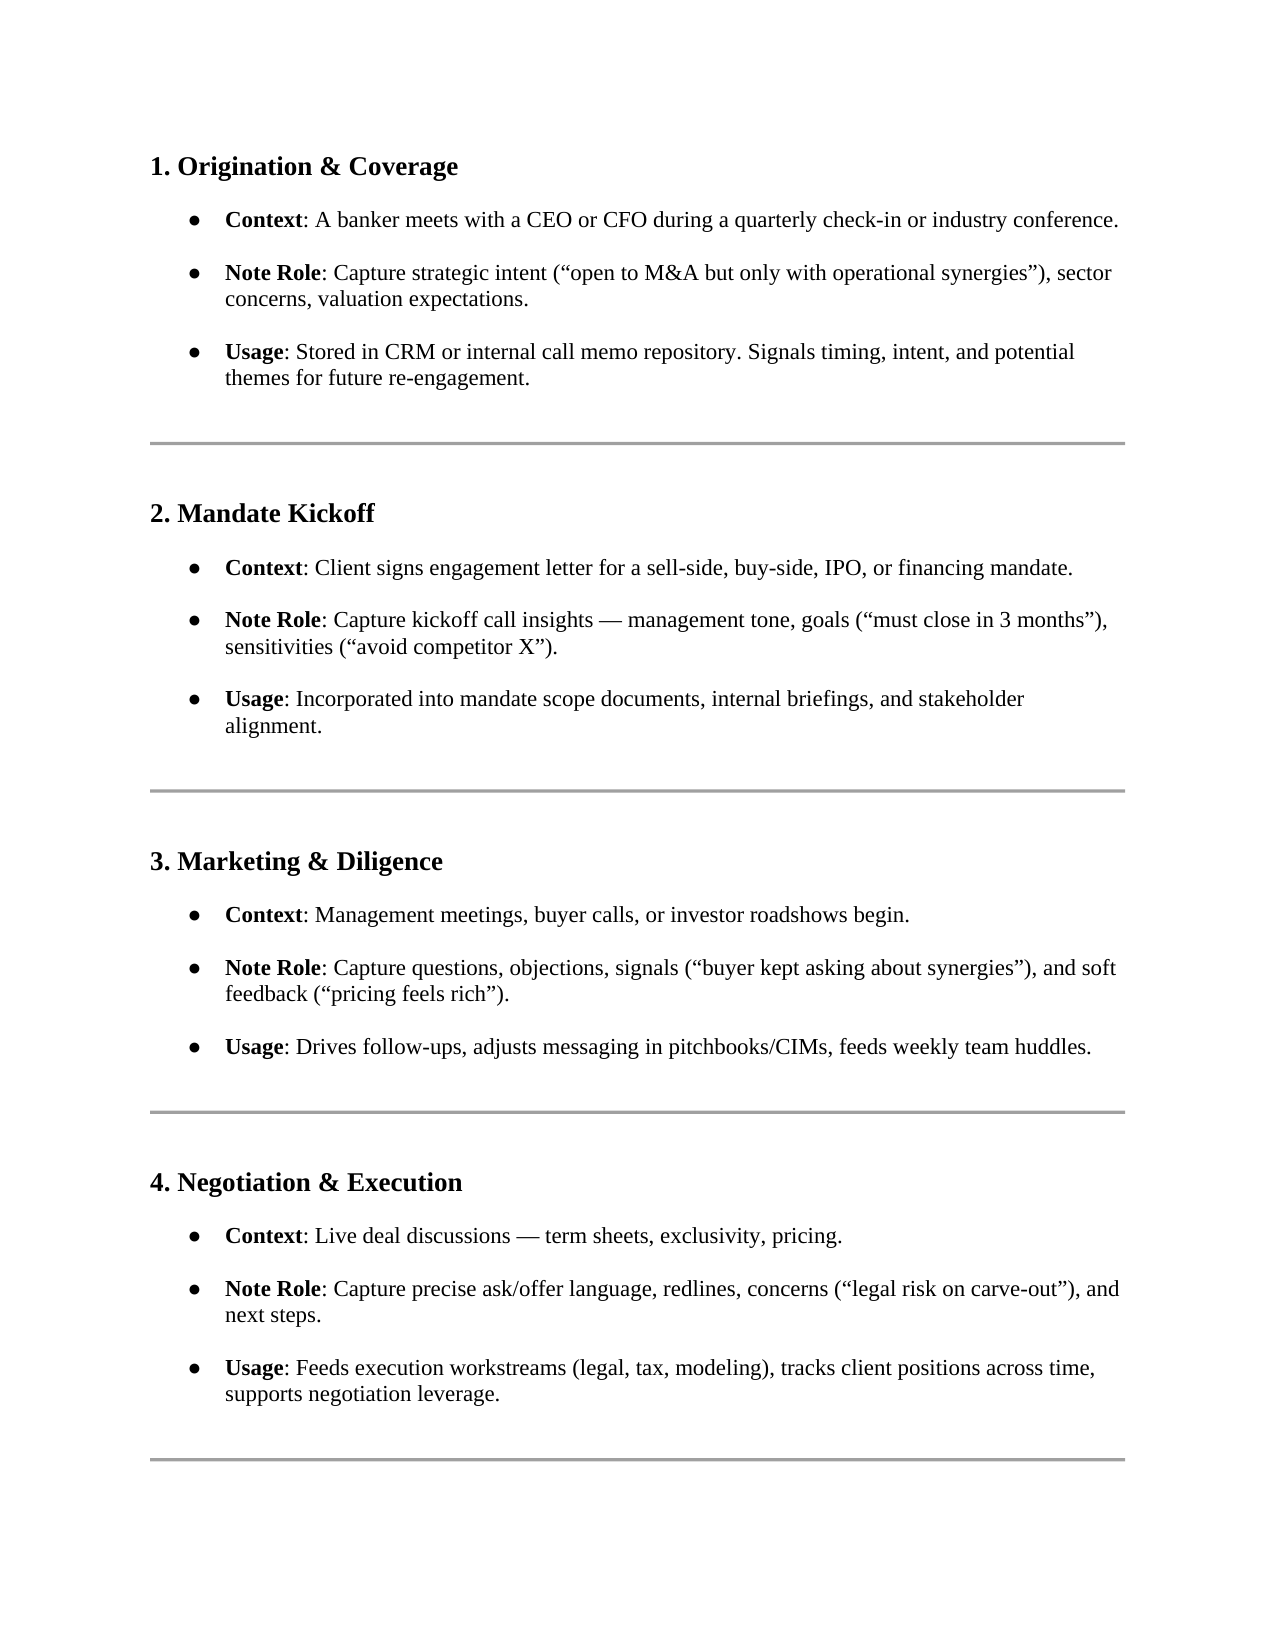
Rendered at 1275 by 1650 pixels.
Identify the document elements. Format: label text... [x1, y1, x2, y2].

list Context: Live deal discussions — term sheets, exclusivity, pricing. [187, 1222, 1125, 1275]
list Note Role: Capture kickoff call insights — management tone, goals (“must close in 3 months”), sensitivities (“avoid competitor X”). [187, 606, 1125, 685]
list Note Role: Capture precise ask/offer language, redlines, concerns (“legal risk on carve-out”), and next steps. [187, 1275, 1125, 1354]
list Context: Management meetings, buyer calls, or investor roadshows begin. [187, 901, 1125, 954]
subtitle 4. Negotiation & Execution [150, 1166, 1125, 1197]
list Note Role: Capture questions, objections, signals (“buyer kept asking about synergies”), and soft feedback (“pricing feels rich”). [187, 954, 1125, 1033]
list Usage: Drives follow-ups, adjusts messaging in pitchbooks/CIMs, feeds weekly team huddles. [187, 1033, 1125, 1086]
list Context: A banker meets with a CEO or CFO during a quarterly check-in or industry conference. [187, 206, 1125, 259]
list Note Role: Capture strategic intent (“open to M&A but only with operational synergies”), sector concerns, valuation expectations. [187, 259, 1125, 338]
subtitle 1. Origination & Coverage [150, 150, 1125, 181]
list Usage: Stored in CRM or internal call memo repository. Signals timing, intent, and potential themes for future re-engagement. [187, 338, 1125, 417]
list Usage: Feeds execution workstreams (legal, tax, modeling), tracks client positions across time, supports negotiation leverage. [187, 1354, 1125, 1433]
list Usage: Incorporated into mandate scope documents, internal briefings, and stakeholder alignment. [187, 685, 1125, 764]
subtitle 2. Mandate Kickoff [150, 497, 1125, 529]
list Context: Client signs engagement letter for a sell-side, buy-side, IPO, or financing mandate. [187, 554, 1125, 606]
subtitle 3. Marketing & Diligence [150, 845, 1125, 876]
